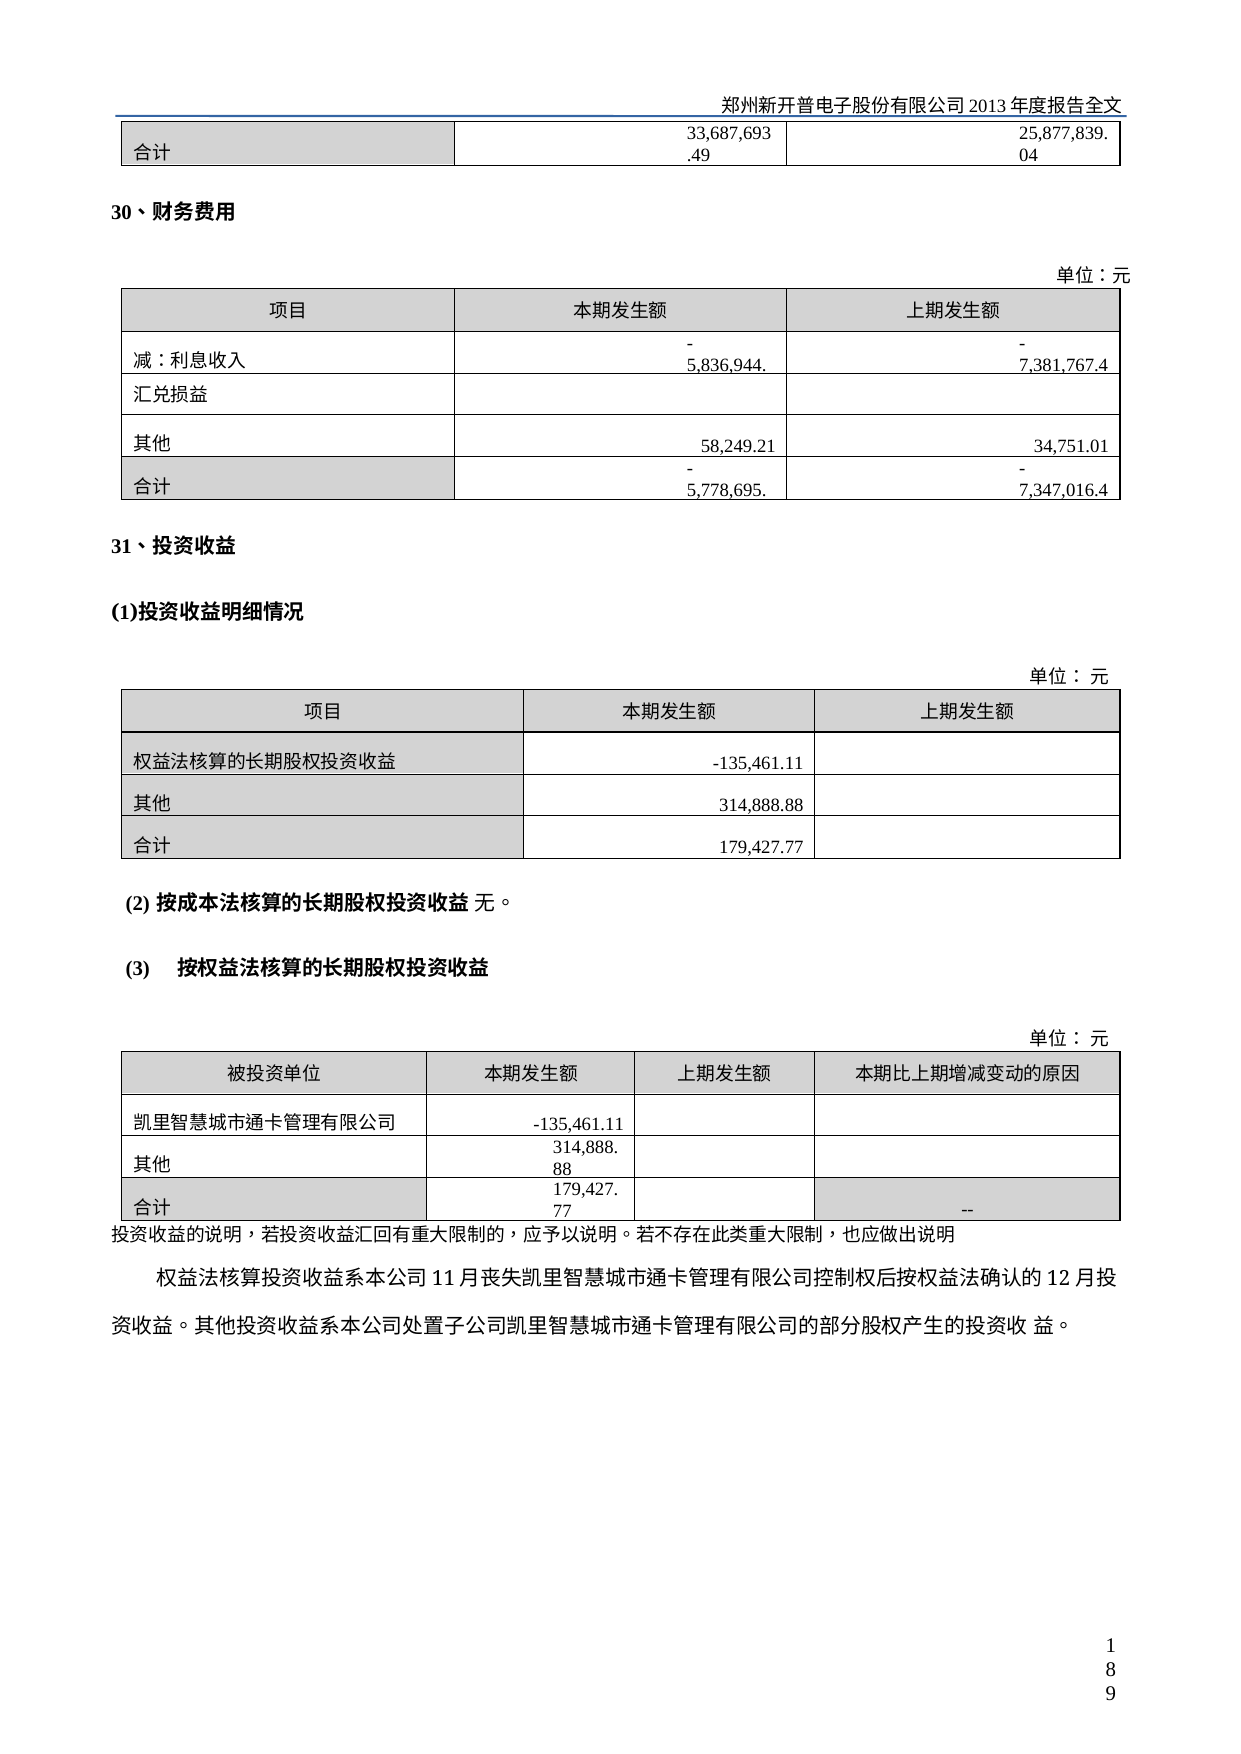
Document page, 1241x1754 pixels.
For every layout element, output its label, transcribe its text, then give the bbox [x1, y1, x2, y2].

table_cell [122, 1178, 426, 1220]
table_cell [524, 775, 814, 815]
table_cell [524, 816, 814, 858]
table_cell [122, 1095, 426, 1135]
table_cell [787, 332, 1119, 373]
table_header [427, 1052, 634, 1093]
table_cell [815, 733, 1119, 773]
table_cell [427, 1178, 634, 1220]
text 权益法核算投资收益系本公司11月丧失凯里智慧城市通卡管理有限公司控制权后按权益法确认的12 月投资收益。其他投资收益系本公司处置子公司凯里智慧城市通卡管理有限公司的部分股权产生的投资收 益。 [111, 1246, 1131, 1343]
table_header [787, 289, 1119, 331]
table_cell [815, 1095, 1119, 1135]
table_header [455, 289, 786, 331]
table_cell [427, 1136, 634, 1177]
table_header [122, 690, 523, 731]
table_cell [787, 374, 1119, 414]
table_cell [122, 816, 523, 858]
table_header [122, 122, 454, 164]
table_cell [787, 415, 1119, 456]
text 投资收益的说明，若投资收益汇回有重大限制的，应予以说明。若不存在此类重大限制，也应做出说明 [111, 1221, 1131, 1246]
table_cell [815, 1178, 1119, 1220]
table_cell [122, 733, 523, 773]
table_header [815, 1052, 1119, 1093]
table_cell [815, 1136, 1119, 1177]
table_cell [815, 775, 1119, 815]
text 30、财务费用 [111, 197, 1131, 225]
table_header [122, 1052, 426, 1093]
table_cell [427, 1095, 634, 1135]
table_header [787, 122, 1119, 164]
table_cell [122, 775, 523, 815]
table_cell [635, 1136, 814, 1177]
list 按成本法核算的长期股权投资收益 无。 [125, 859, 1131, 923]
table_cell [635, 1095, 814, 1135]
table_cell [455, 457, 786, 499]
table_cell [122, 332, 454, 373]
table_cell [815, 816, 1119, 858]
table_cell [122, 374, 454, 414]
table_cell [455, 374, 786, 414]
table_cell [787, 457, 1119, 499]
text 单位：元 [111, 263, 1131, 288]
text 单位： 元 [1029, 1025, 1131, 1051]
list 按权益法核算的长期股权投资收益 [111, 923, 1131, 988]
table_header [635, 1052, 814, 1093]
text 31、投资收益 [111, 532, 1131, 560]
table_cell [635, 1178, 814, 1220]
text 单位： 元 [1029, 663, 1131, 689]
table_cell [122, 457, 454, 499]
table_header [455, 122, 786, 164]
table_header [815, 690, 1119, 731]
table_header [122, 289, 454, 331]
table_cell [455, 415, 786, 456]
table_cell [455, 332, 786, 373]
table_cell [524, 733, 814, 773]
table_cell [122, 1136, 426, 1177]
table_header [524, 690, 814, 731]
text (1)投资收益明细情况 [111, 597, 1131, 626]
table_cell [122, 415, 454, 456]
